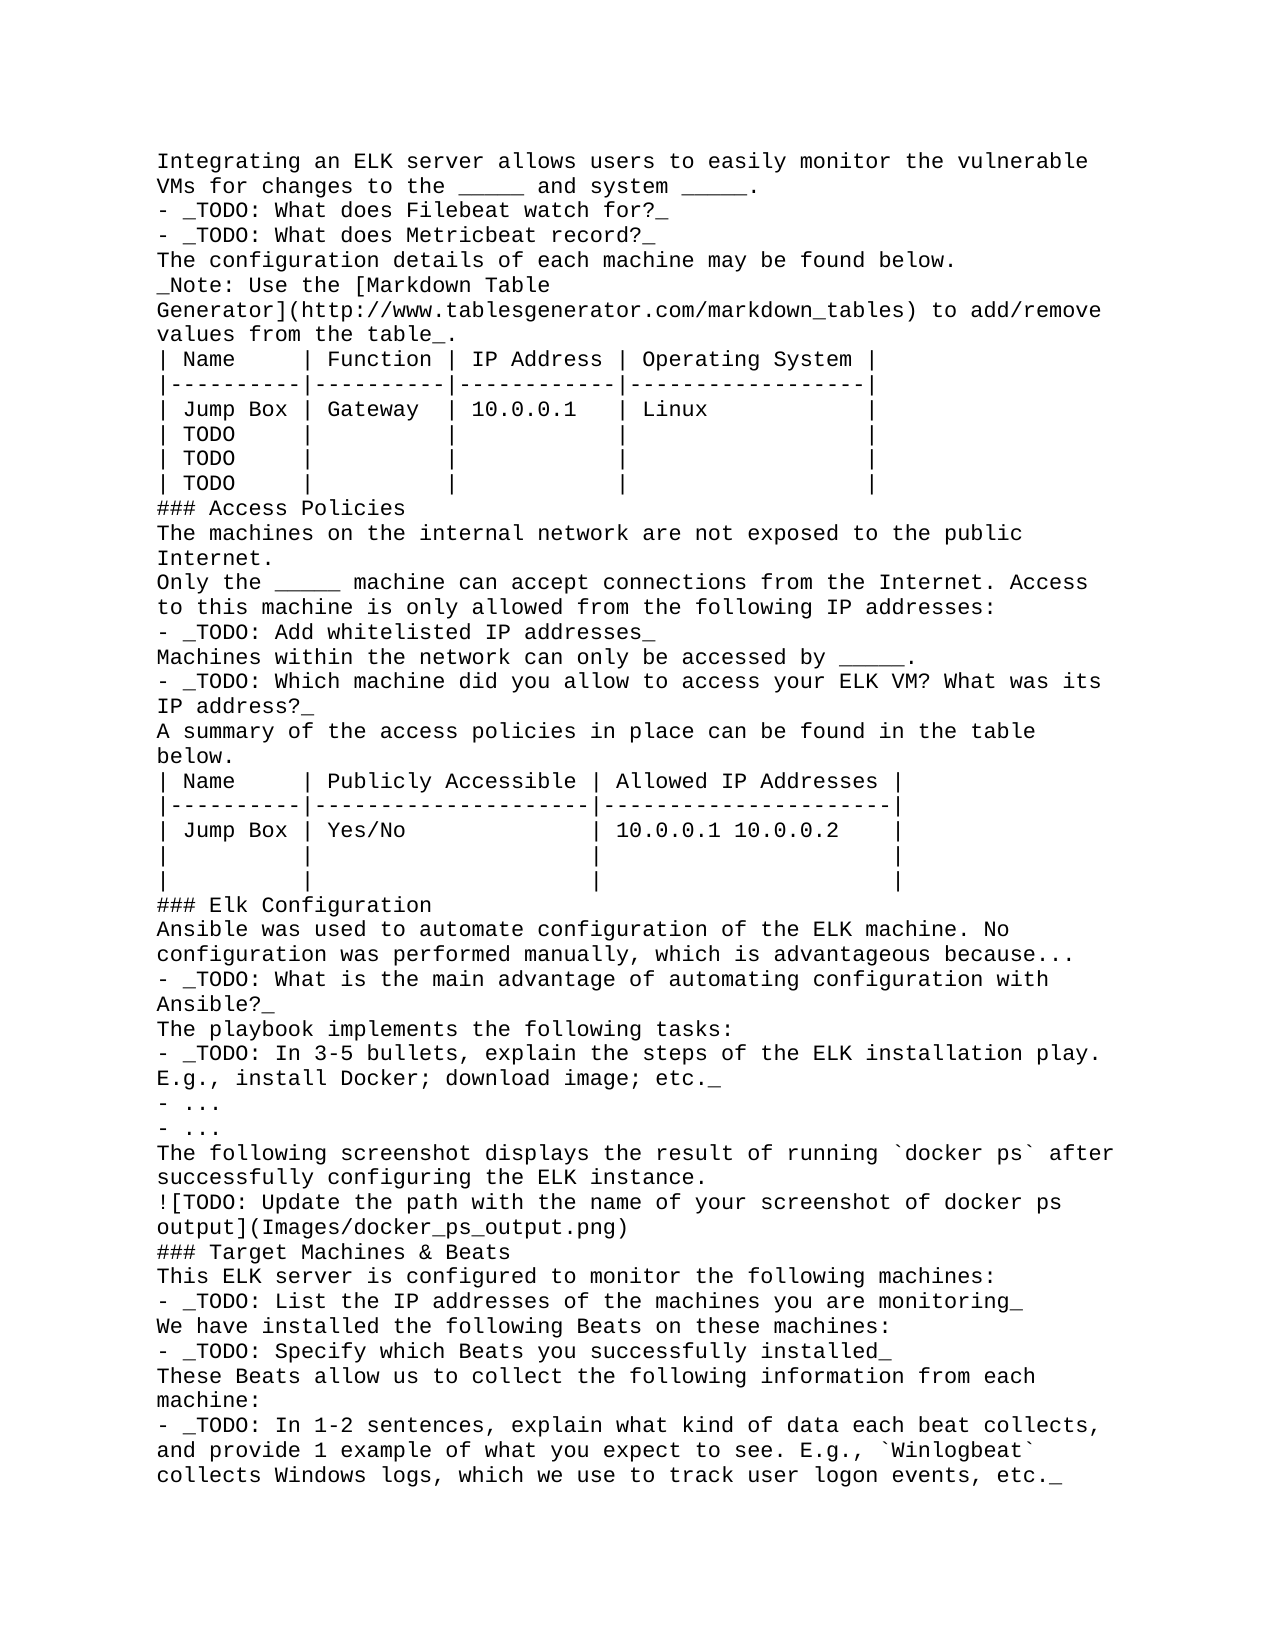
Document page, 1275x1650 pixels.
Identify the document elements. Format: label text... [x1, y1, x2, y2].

text | TODO | | | | [156, 447, 1118, 472]
text ### Elk Configuration [156, 894, 1118, 918]
text The machines on the internal network are not exposed to the public Internet. [156, 522, 1118, 571]
text | | | | [156, 869, 1118, 894]
text - ... [156, 1117, 1118, 1142]
text The configuration details of each machine may be found below. [156, 249, 1118, 274]
text - _TODO: List the IP addresses of the machines you are monitoring_ [156, 1290, 1118, 1315]
text | | | | [156, 844, 1118, 869]
text - _TODO: What is the main advantage of automating configuration with Ansible?_ [156, 968, 1118, 1018]
text | Jump Box | Gateway | 10.0.0.1 | Linux | [156, 398, 1118, 423]
text | Name | Function | IP Address | Operating System | [156, 348, 1118, 373]
text This ELK server is configured to monitor the following machines: [156, 1266, 1118, 1290]
text ### Target Machines & Beats [156, 1241, 1118, 1266]
text | TODO | | | | [156, 423, 1118, 447]
text - _TODO: What does Filebeat watch for?_ [156, 199, 1118, 224]
text _Note: Use the [Markdown Table Generator](http://www.tablesgenerator.com/markdown_tables) to add/remove values from the table_. [156, 274, 1118, 348]
text The following screenshot displays the result of running `docker ps` after successfully configuring the ELK instance. [156, 1142, 1118, 1191]
text A summary of the access policies in place can be found in the table below. [156, 720, 1118, 770]
text - _TODO: Specify which Beats you successfully installed_ [156, 1340, 1118, 1365]
text - _TODO: In 3-5 bullets, explain the steps of the ELK installation play. E.g., install Docker; download image; etc._ [156, 1042, 1118, 1092]
text These Beats allow us to collect the following information from each machine: [156, 1365, 1118, 1414]
text Only the _____ machine can accept connections from the Internet. Access to this machine is only allowed from the following IP addresses: [156, 571, 1118, 621]
text Integrating an ELK server allows users to easily monitor the vulnerable VMs for changes to the _____ and system _____. [156, 150, 1118, 199]
text - ... [156, 1092, 1118, 1117]
text |----------|----------|------------|------------------| [156, 373, 1118, 398]
text Ansible was used to automate configuration of the ELK machine. No configuration was performed manually, which is advantageous because... [156, 918, 1118, 968]
text - _TODO: Which machine did you allow to access your ELK VM? What was its IP address?_ [156, 671, 1118, 720]
text - _TODO: In 1-2 sentences, explain what kind of data each beat collects, and provide 1 example of what you expect to see. E.g., `Winlogbeat` collects Windows logs, which we use to track user logon events, etc._ [156, 1414, 1118, 1489]
text - _TODO: What does Metricbeat record?_ [156, 224, 1118, 249]
text | TODO | | | | [156, 472, 1118, 497]
text Machines within the network can only be accessed by _____. [156, 646, 1118, 671]
text The playbook implements the following tasks: [156, 1018, 1118, 1042]
text ### Access Policies [156, 497, 1118, 522]
text |----------|---------------------|----------------------| [156, 794, 1118, 819]
text | Name | Publicly Accessible | Allowed IP Addresses | [156, 770, 1118, 794]
text We have installed the following Beats on these machines: [156, 1315, 1118, 1340]
text | Jump Box | Yes/No | 10.0.0.1 10.0.0.2 | [156, 819, 1118, 844]
text ![TODO: Update the path with the name of your screenshot of docker ps output](Images/docker_ps_output.png) [156, 1191, 1118, 1241]
text - _TODO: Add whitelisted IP addresses_ [156, 621, 1118, 646]
